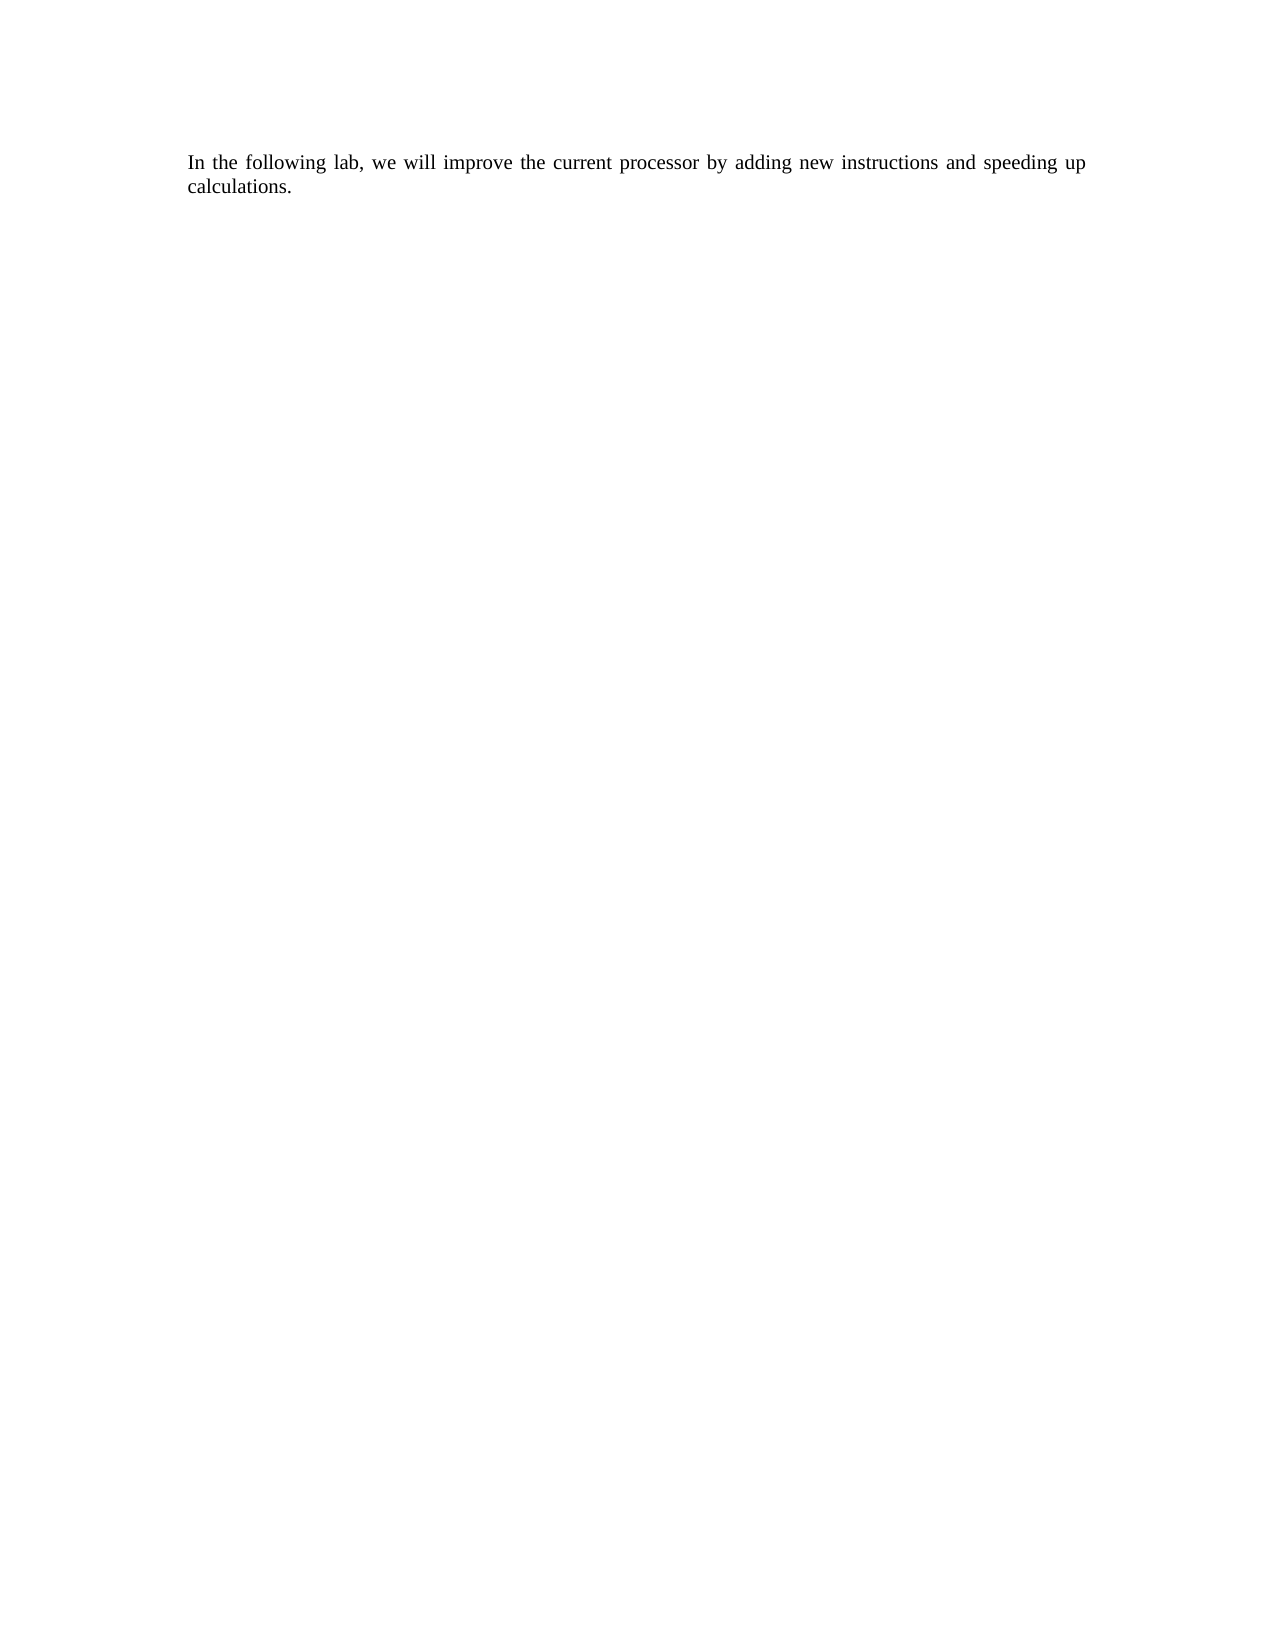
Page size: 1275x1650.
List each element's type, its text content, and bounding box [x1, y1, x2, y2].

text In the following lab, we will improve the current processor by adding new instructions and speeding up calculations. [187, 150, 1087, 198]
